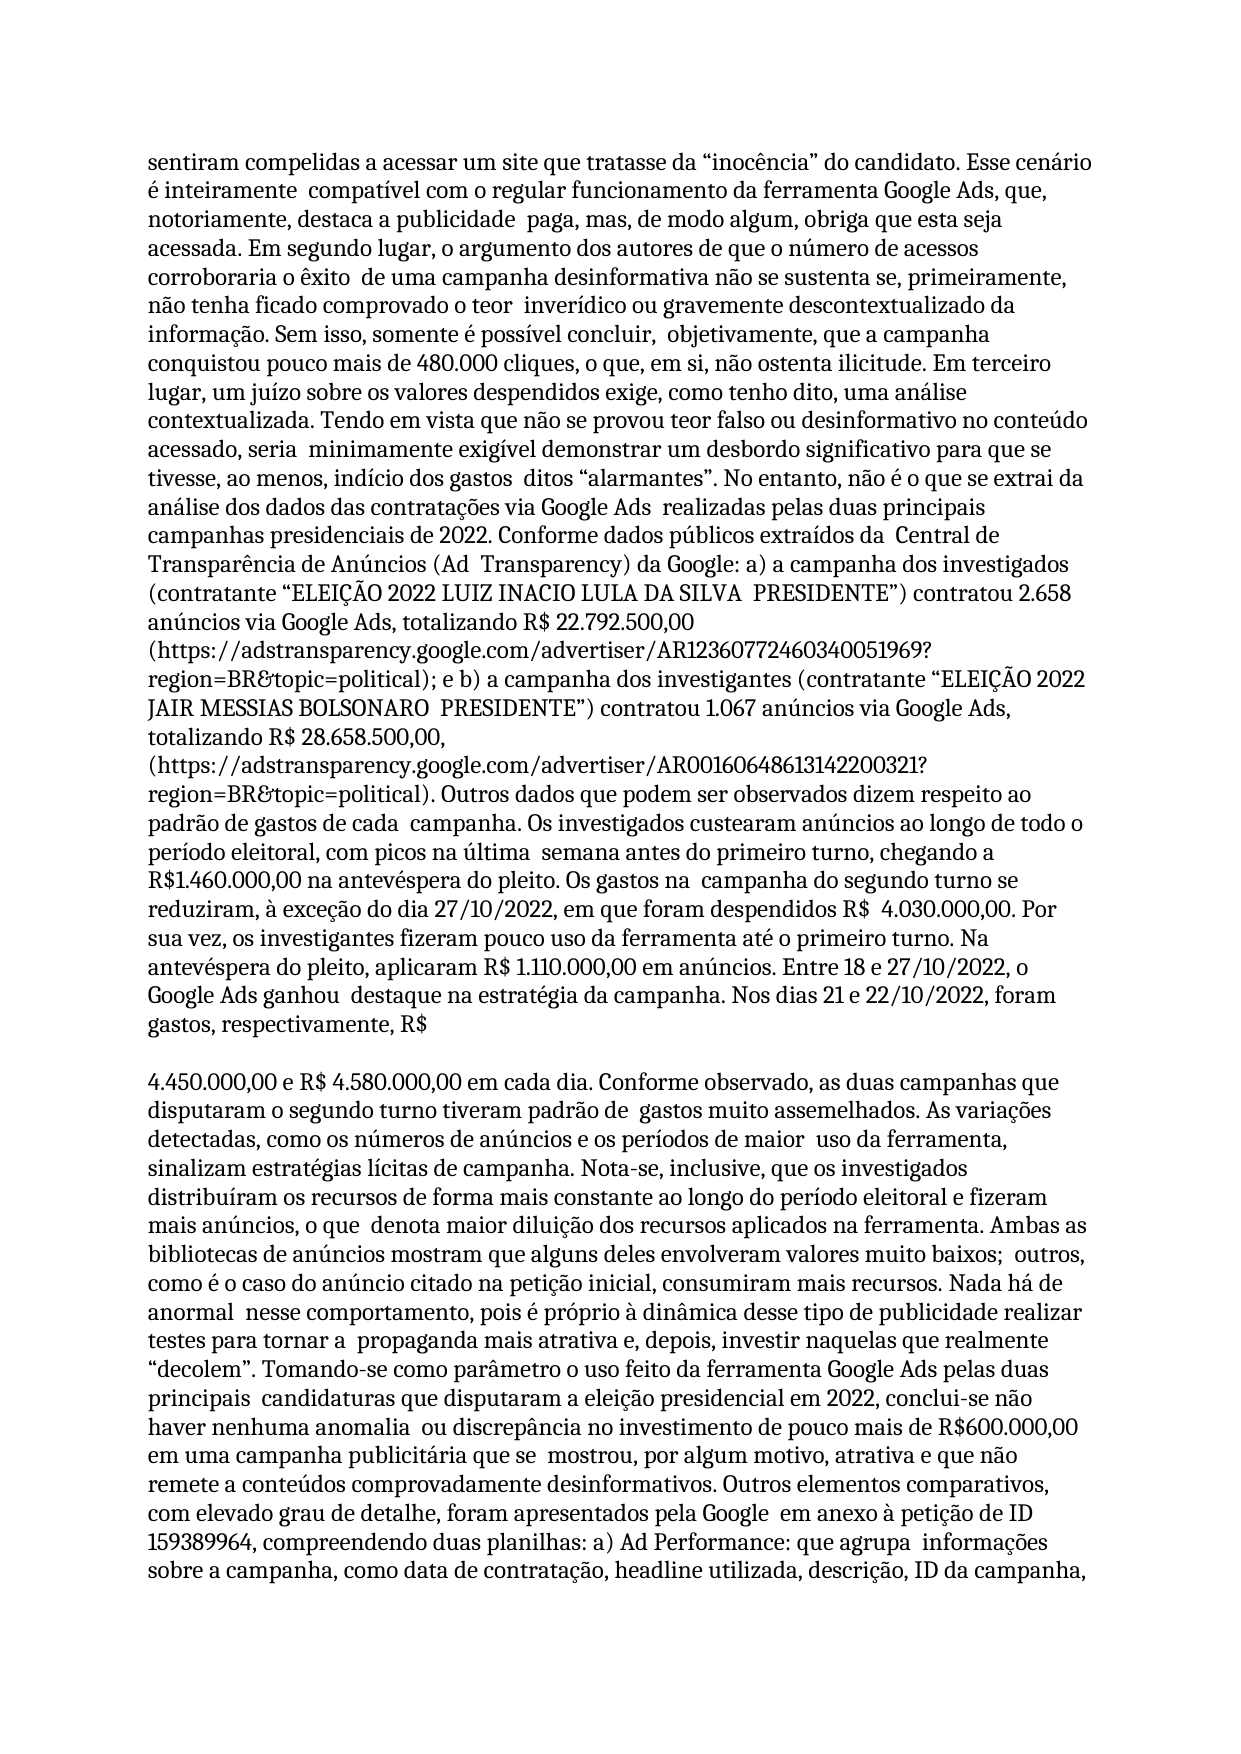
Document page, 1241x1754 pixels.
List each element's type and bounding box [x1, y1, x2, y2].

text [148, 148, 1093, 1039]
text [148, 1068, 1093, 1585]
